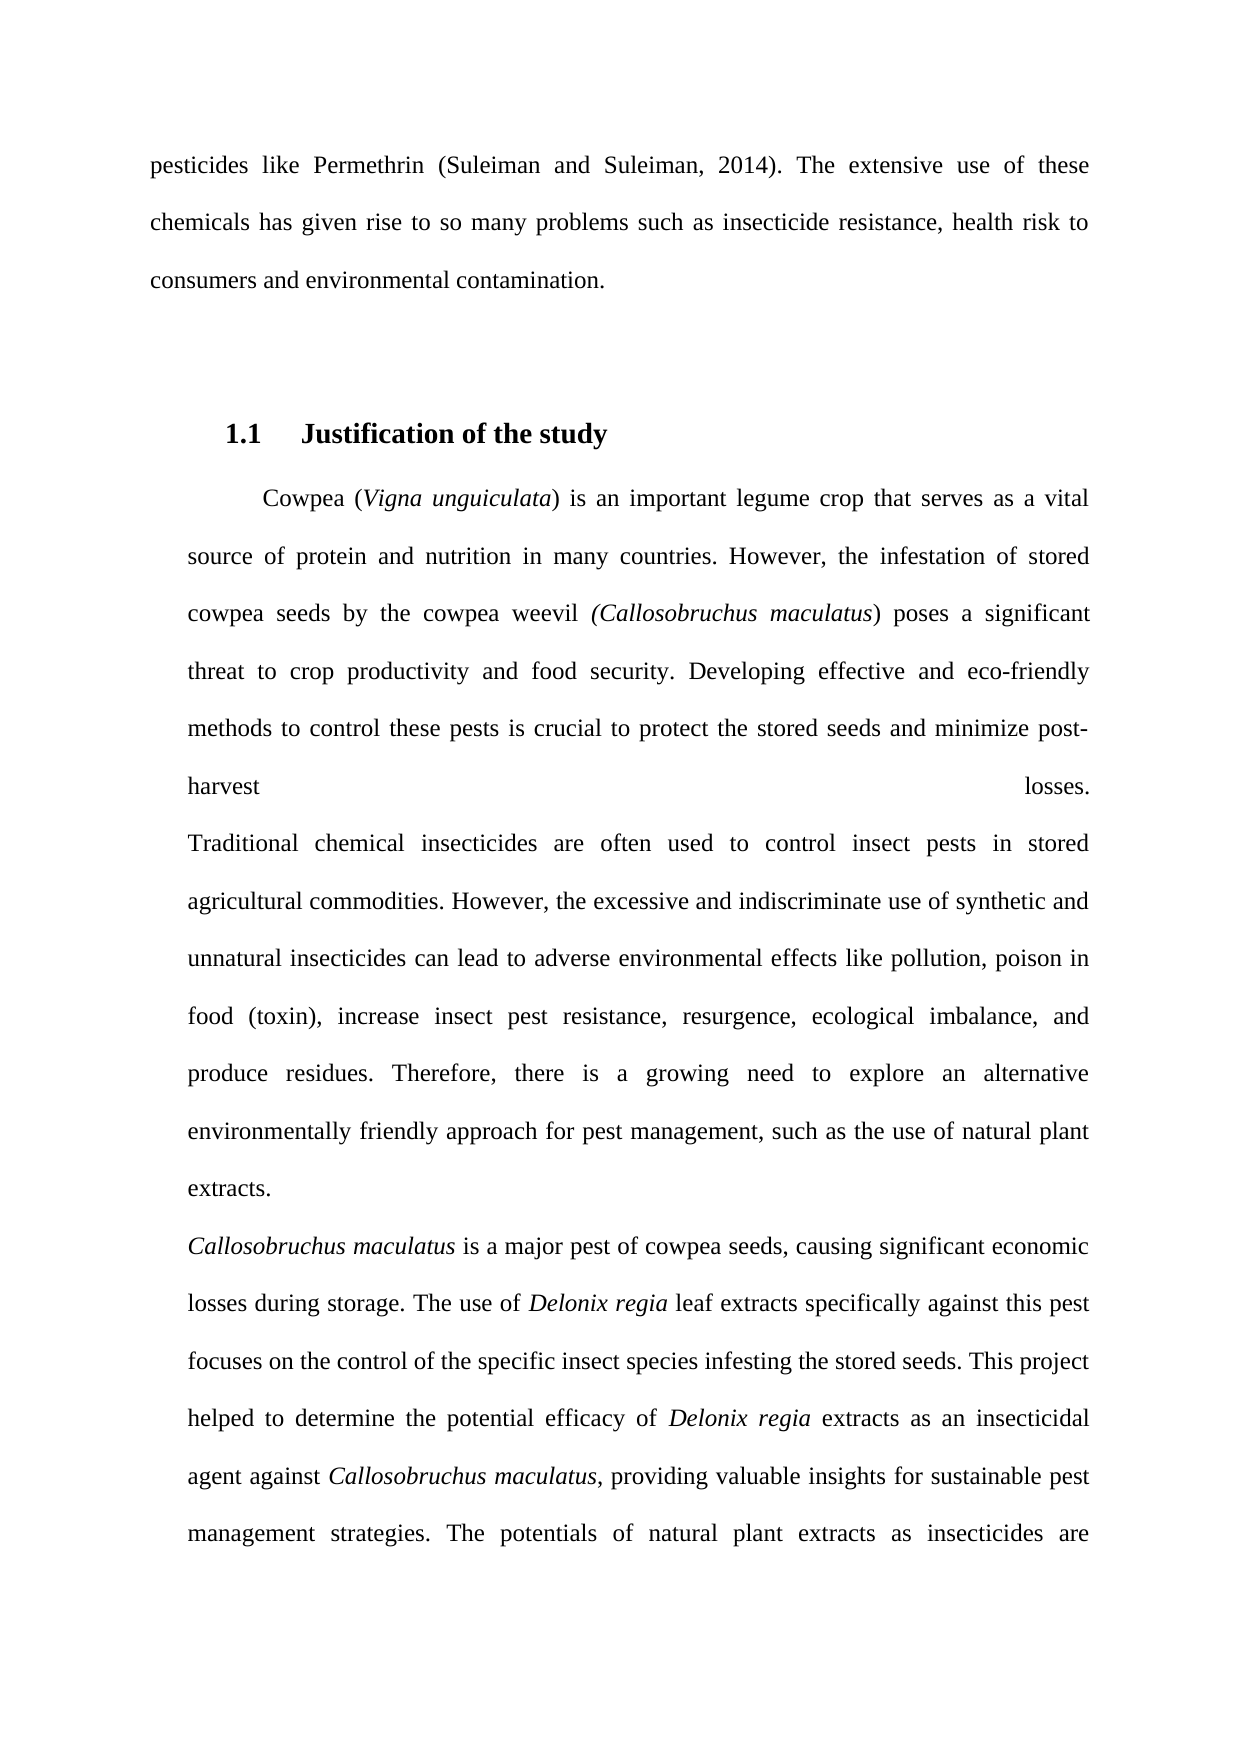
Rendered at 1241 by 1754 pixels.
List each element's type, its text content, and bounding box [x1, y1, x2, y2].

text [187, 483, 1090, 1547]
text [150, 150, 1090, 294]
list Justification of the study [225, 416, 1090, 450]
